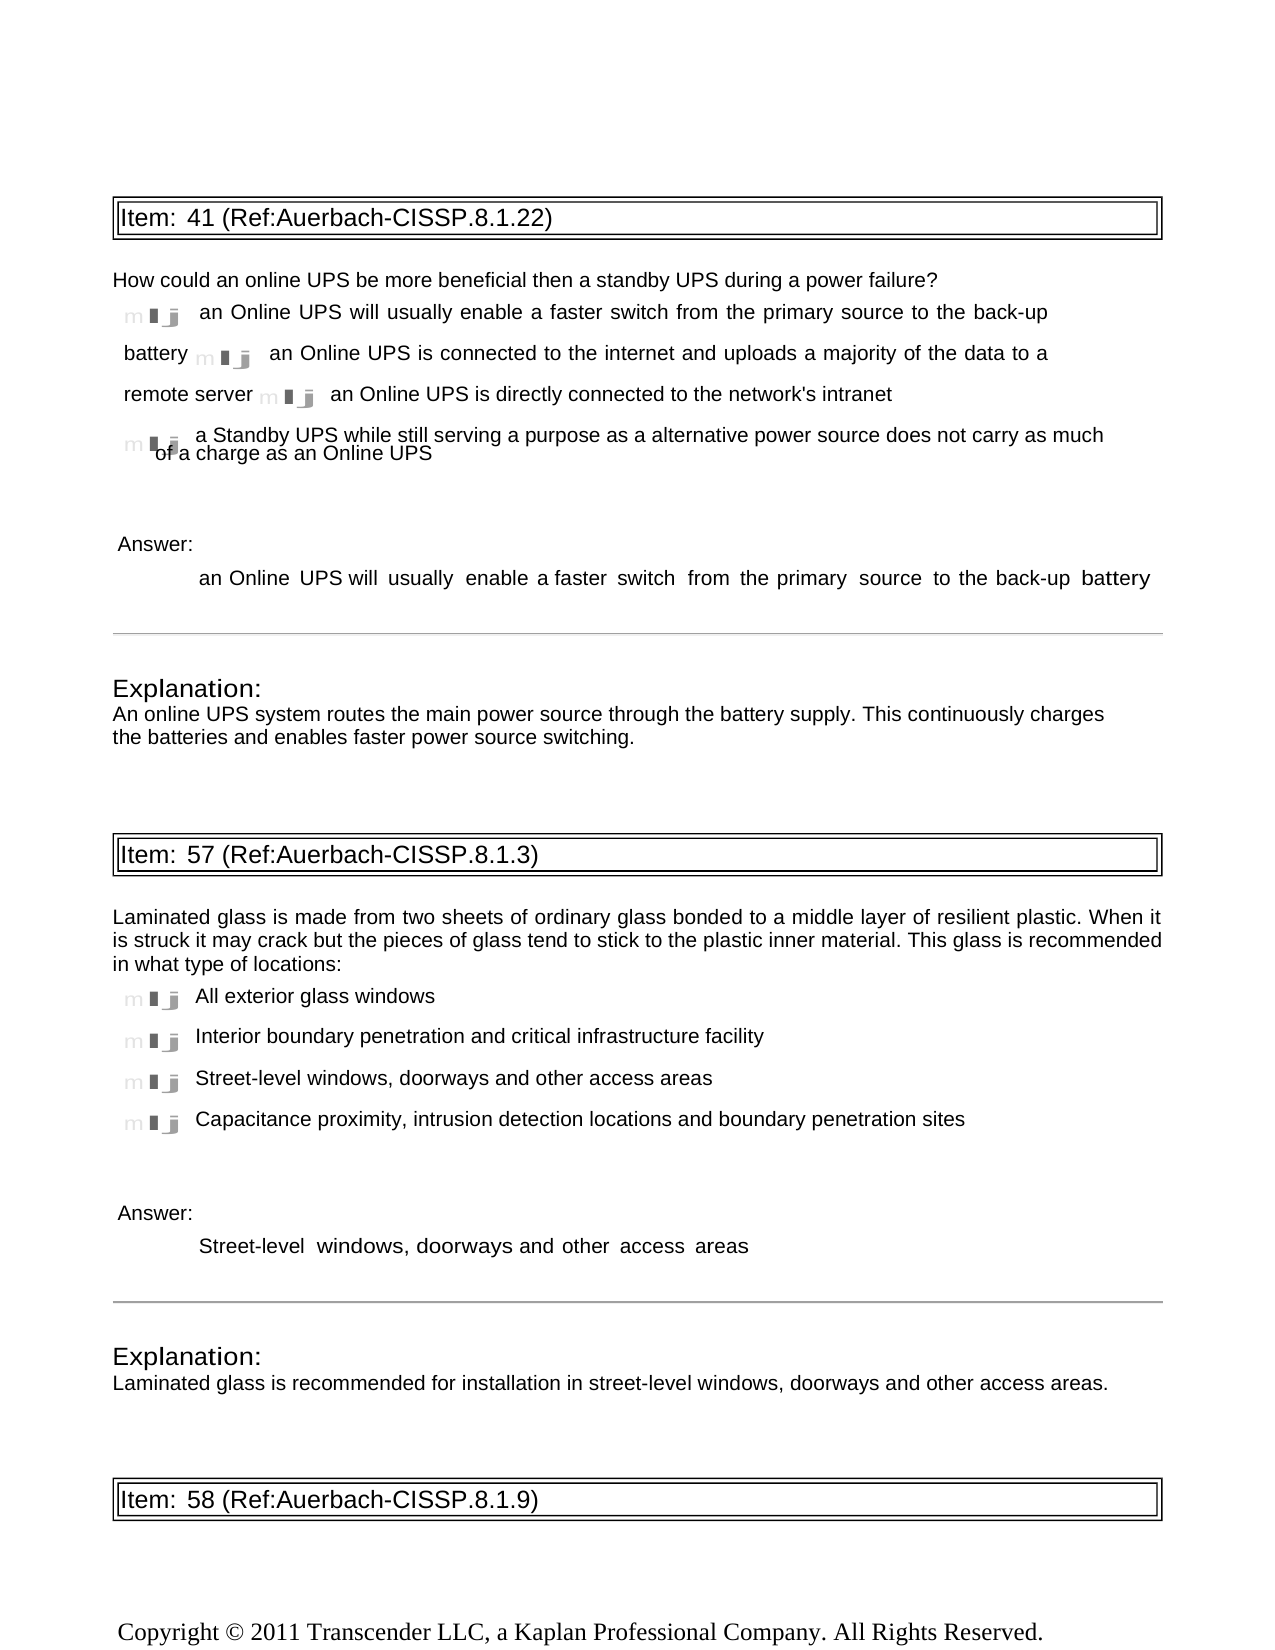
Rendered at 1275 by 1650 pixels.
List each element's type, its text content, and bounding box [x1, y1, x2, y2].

text Item: 58 (Ref:Auerbach-CISSP.8.1.9) [120, 1485, 1175, 1513]
text Answer: [117, 1200, 196, 1224]
text Item: 57 (Ref:Auerbach-CISSP.8.1.3) [120, 839, 1175, 868]
text Item: 41 (Ref:Auerbach-CISSP.8.1.22) [120, 203, 1175, 231]
text Laminated glass is made from two sheets of ordinary glass bonded to a middle layer of resilient plastic. When it is struck it may crack but the pieces of glass tend to stick to the plastic inner material. This glass is recommended in what type of locations: [112, 906, 1162, 976]
text Street-level windows, doorways and other access areas [199, 1233, 1175, 1257]
text Explanation: [112, 674, 1175, 702]
text Explanation: [112, 1342, 1175, 1371]
text mlj Interior boundary penetration and critical infrastructure facility [123, 1024, 1175, 1053]
text How could an online UPS be more beneficial then a standby UPS during a power failure? [112, 268, 1175, 292]
text mlj Capacitance proximity, intrusion detection locations and boundary penetration sites [123, 1107, 1175, 1130]
text mlj an Online UPS will usually enable a faster switch from the primary source to the back-up battery mlj an Online UPS is connected to the internet and uploads a majority of the data to a remote server mlj an Online UPS is directly connected to the network's intranet [123, 300, 1049, 409]
text mlj All exterior glass windows [123, 983, 1175, 1011]
text An online UPS system routes the main power source through the battery supply. This continuously charges the batteries and enables faster power source switching. [112, 703, 1139, 749]
text mlj a Standby UPS while still serving a purpose as a alternative power source does not carry as much of a charge as an Online UPS [123, 424, 1104, 465]
text Answer: [117, 532, 196, 556]
text Laminated glass is recommended for installation in street-level windows, doorways and other access areas. [112, 1371, 1175, 1393]
text mlj Street-level windows, doorways and other access areas [123, 1065, 1175, 1094]
text an Online UPS will usually enable a faster switch from the primary source to the back-up battery [199, 565, 1175, 588]
